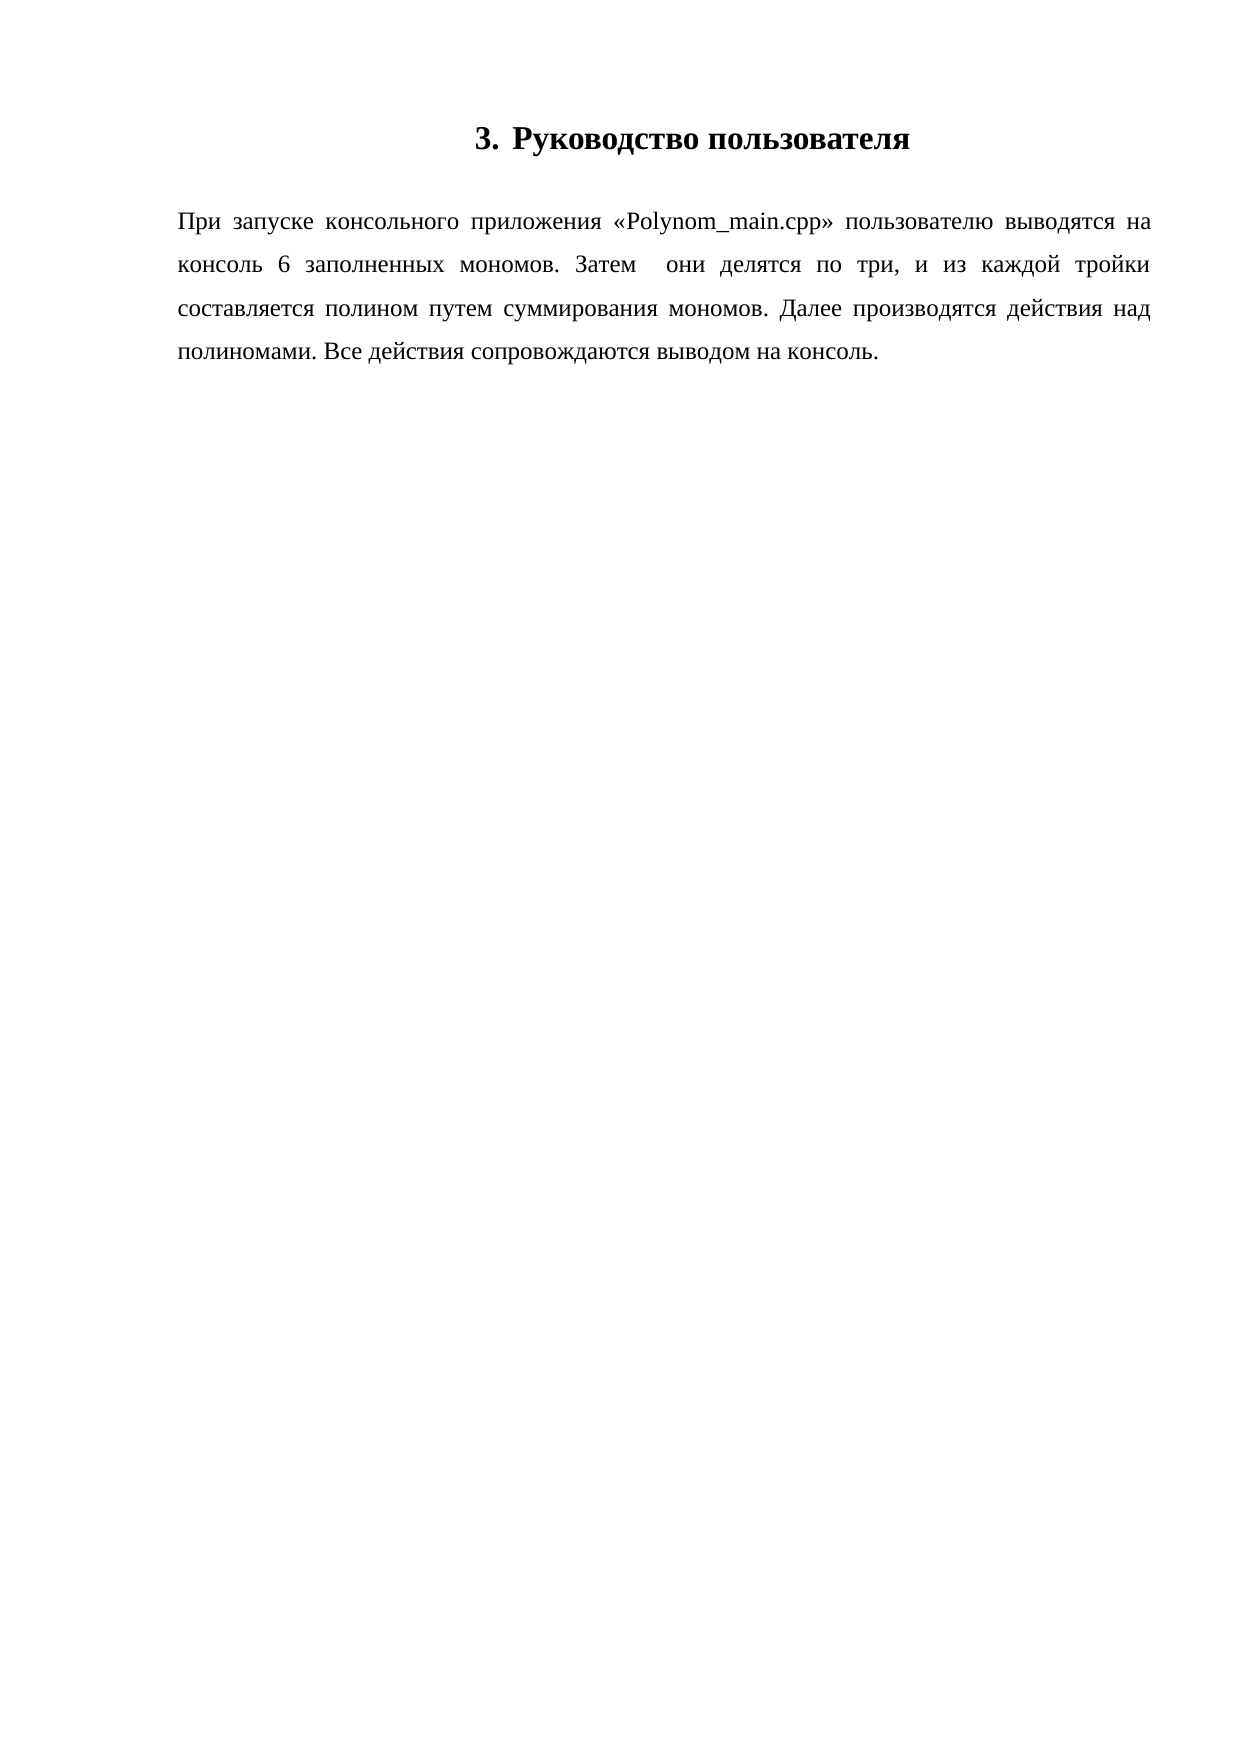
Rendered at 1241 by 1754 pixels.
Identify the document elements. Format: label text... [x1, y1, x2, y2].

subtitle Руководство пользователя [233, 118, 1152, 156]
text При запуске консольного приложения «Polynom_main.cpp» пользователю выводятся на консоль 6 заполненных мономов. Затем они делятся по три, и из каждой тройки составляется полином путем суммирования мономов. Далее производятся действия над полиномами. Все действия сопровождаются выводом на консоль. [177, 206, 1152, 364]
